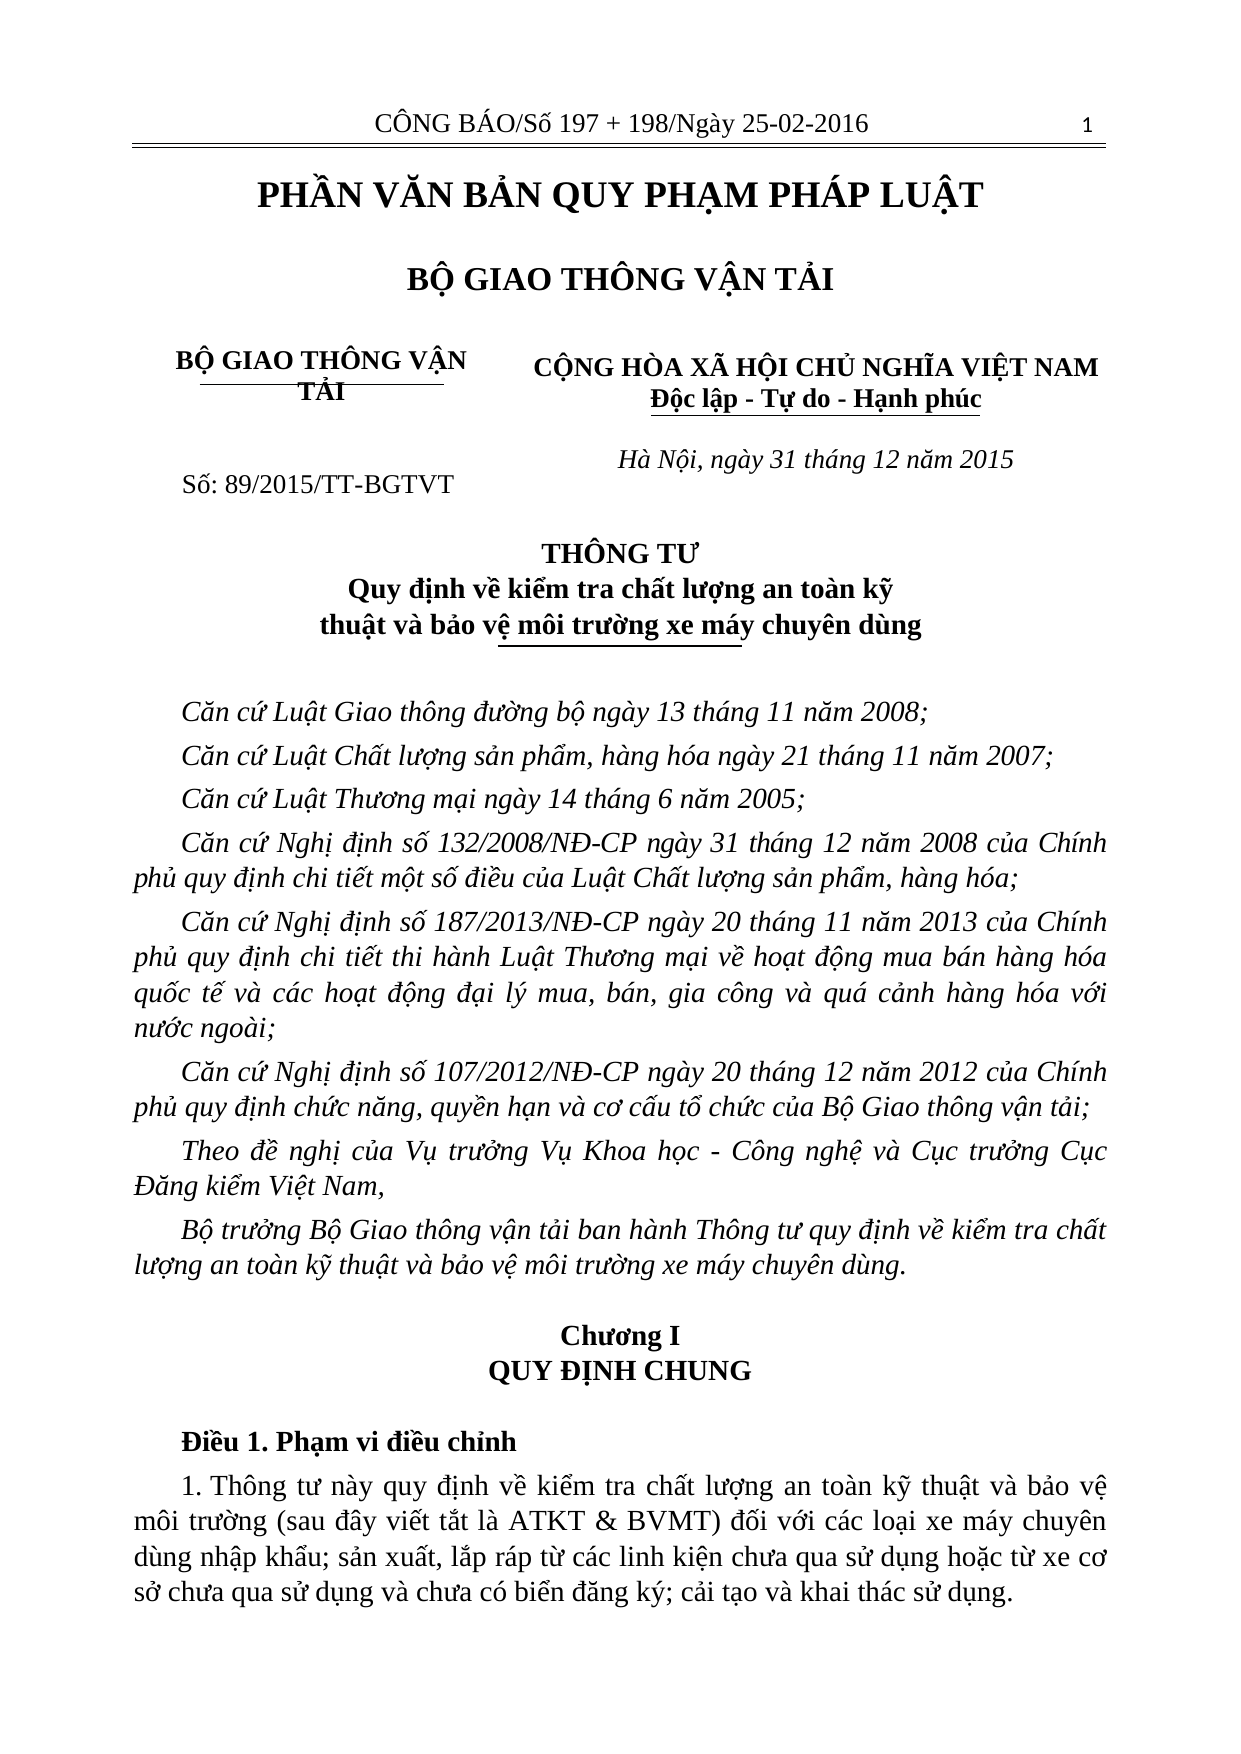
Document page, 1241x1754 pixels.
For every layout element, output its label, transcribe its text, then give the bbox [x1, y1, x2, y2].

list Thông tư này quy định về kiểm tra chất lượng an toàn kỹ thuật và bảo vệ môi trường (sau đây viết tắt là ATKT & BVMT) đối với các loại xe máy chuyên dùng nhập khẩu; sản xuất, lắp ráp từ các linh kiện chưa qua sử dụng hoặc từ xe cơ sở chưa qua sử dụng và chưa có biển đăng ký; cải tạo và khai thác sử dụng. [133, 1468, 1107, 1607]
text Căn cứ Nghị định số 132/2008/NĐ-CP ngày 31 tháng 12 năm 2008 của Chính phủ quy định chi tiết một số điều của Luật Chất lượng sản phẩm, hàng hóa; [133, 825, 1108, 894]
text Quy định về kiểm tra chất lượng an toàn kỹ thuật và bảo vệ môi trường xe máy chuyên dùng [311, 572, 930, 640]
text Hà Nội, ngày 31 tháng 12 năm 2015 [512, 443, 1119, 475]
text BỘ GIAO THÔNG VẬN TẢI [121, 259, 1119, 298]
text Theo đề nghị của Vụ trưởng Vụ Khoa học - Công nghệ và Cục trưởng Cục [181, 1133, 1119, 1167]
text BỘ GIAO THÔNG VẬN TẢI [148, 344, 494, 406]
text Căn cứ Luật Chất lượng sản phẩm, hàng hóa ngày 21 tháng 11 năm 2007; Căn cứ Luật Thương mại ngày 14 tháng 6 năm 2005; [181, 738, 1054, 815]
text PHẦN VĂN BẢN QUY PHẠM PHÁP LUẬT [256, 173, 984, 216]
text Số: 89/2015/TT-BGTVT [141, 468, 494, 499]
text Điều 1. Phạm vi điều chỉnh [181, 1424, 1119, 1458]
text Bộ trưởng Bộ Giao thông vận tải ban hành Thông tư quy định về kiểm tra chất lượng an toàn kỹ thuật và bảo vệ môi trường xe máy chuyên dùng. [133, 1212, 1107, 1281]
subtitle Chương I QUY ĐỊNH CHUNG [488, 1318, 752, 1387]
subtitle THÔNG TƯ [265, 536, 976, 569]
text Đăng kiểm Việt Nam, [133, 1168, 555, 1202]
text Căn cứ Nghị định số 107/2012/NĐ-CP ngày 20 tháng 12 năm 2012 của Chính phủ quy định chức năng, quyền hạn và cơ cấu tổ chức của Bộ Giao thông vận tải; [133, 1054, 1107, 1123]
text Căn cứ Luật Giao thông đường bộ ngày 13 tháng 11 năm 2008; [181, 694, 1119, 728]
text Độc lập - Tự do - Hạnh phúc [512, 382, 1119, 413]
text Căn cứ Nghị định số 187/2013/NĐ-CP ngày 20 tháng 11 năm 2013 của Chính phủ quy định chi tiết thi hành Luật Thương mại về hoạt động mua bán hàng hóa quốc tế và các hoạt động đại lý mua, bán, gia công và quá cảnh hàng hóa với nước ngoài; [133, 904, 1107, 1043]
text CỘNG HÒA XÃ HỘI CHỦ NGHĨA VIỆT NAM [512, 351, 1119, 382]
